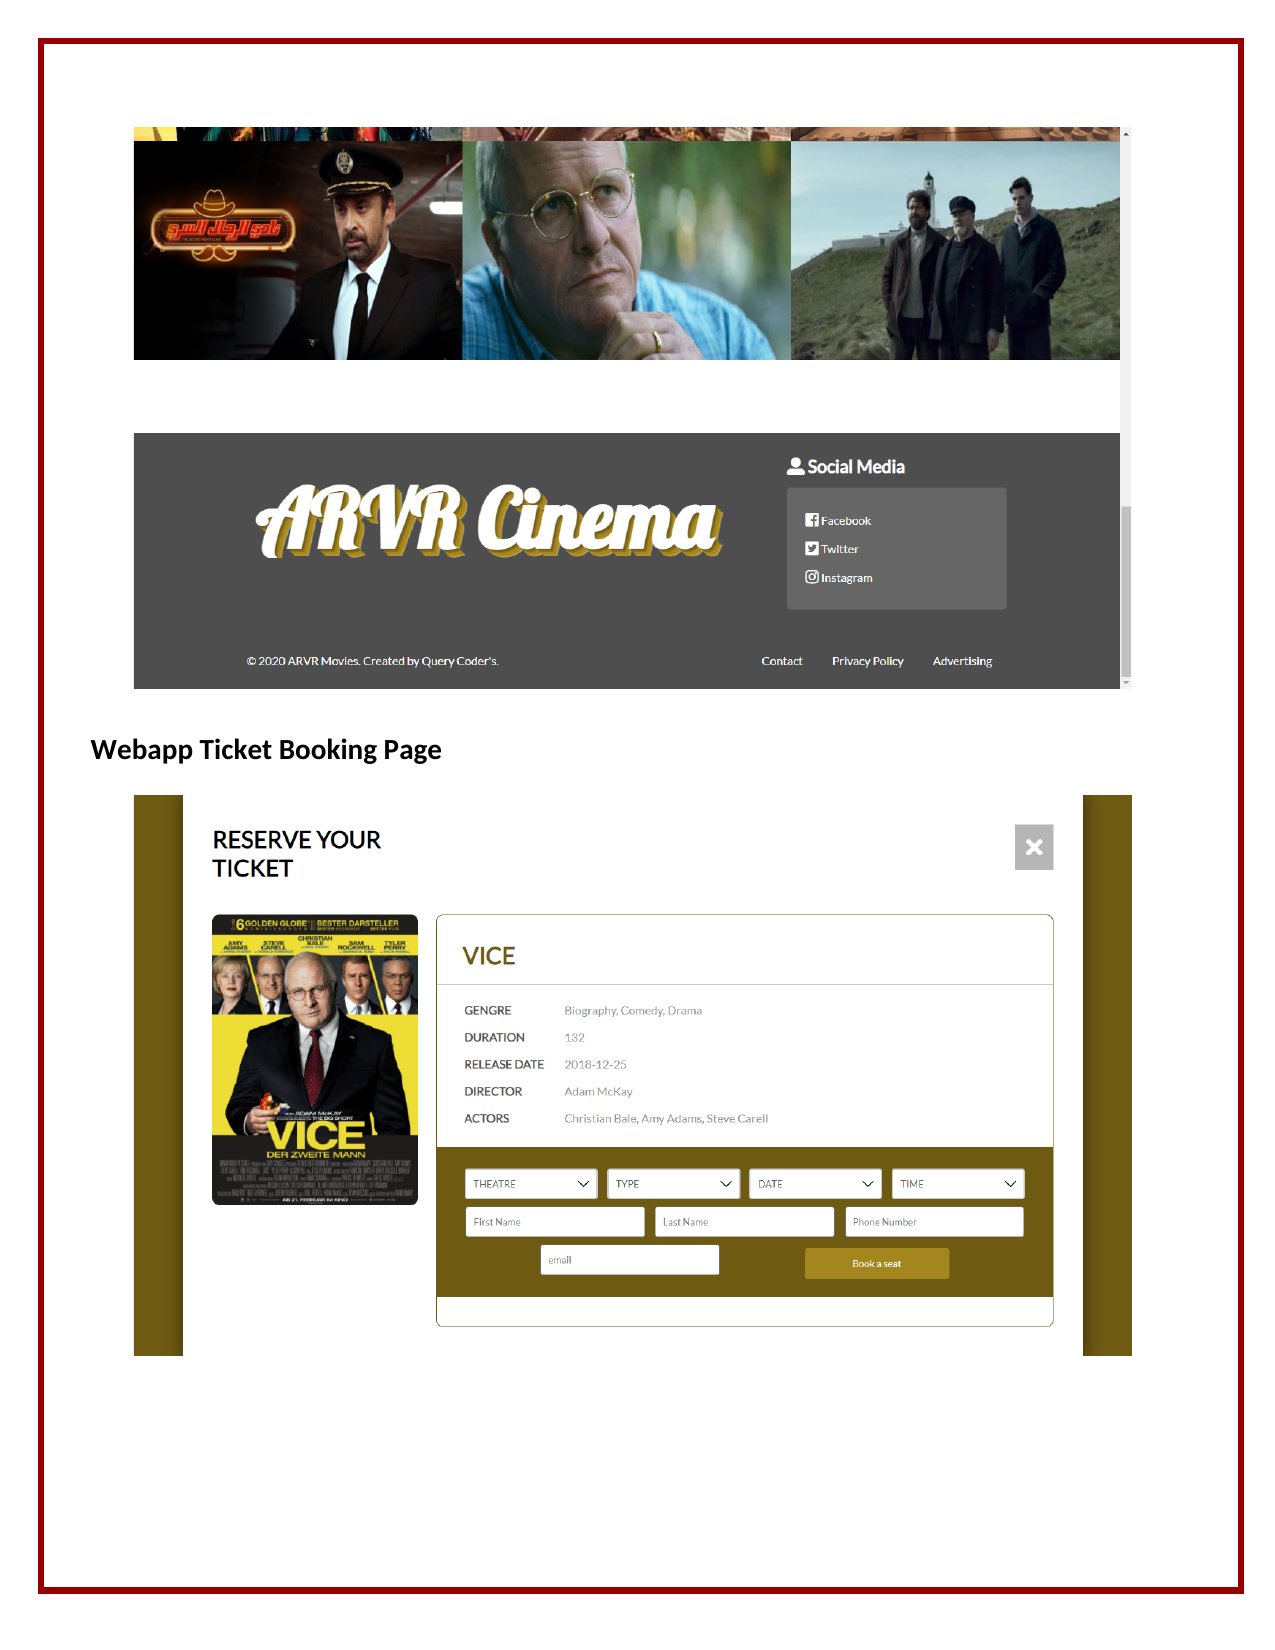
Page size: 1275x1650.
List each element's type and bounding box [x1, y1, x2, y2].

picture [133, 795, 1132, 1356]
table_header [44, 44, 1238, 1587]
picture [133, 127, 1132, 689]
